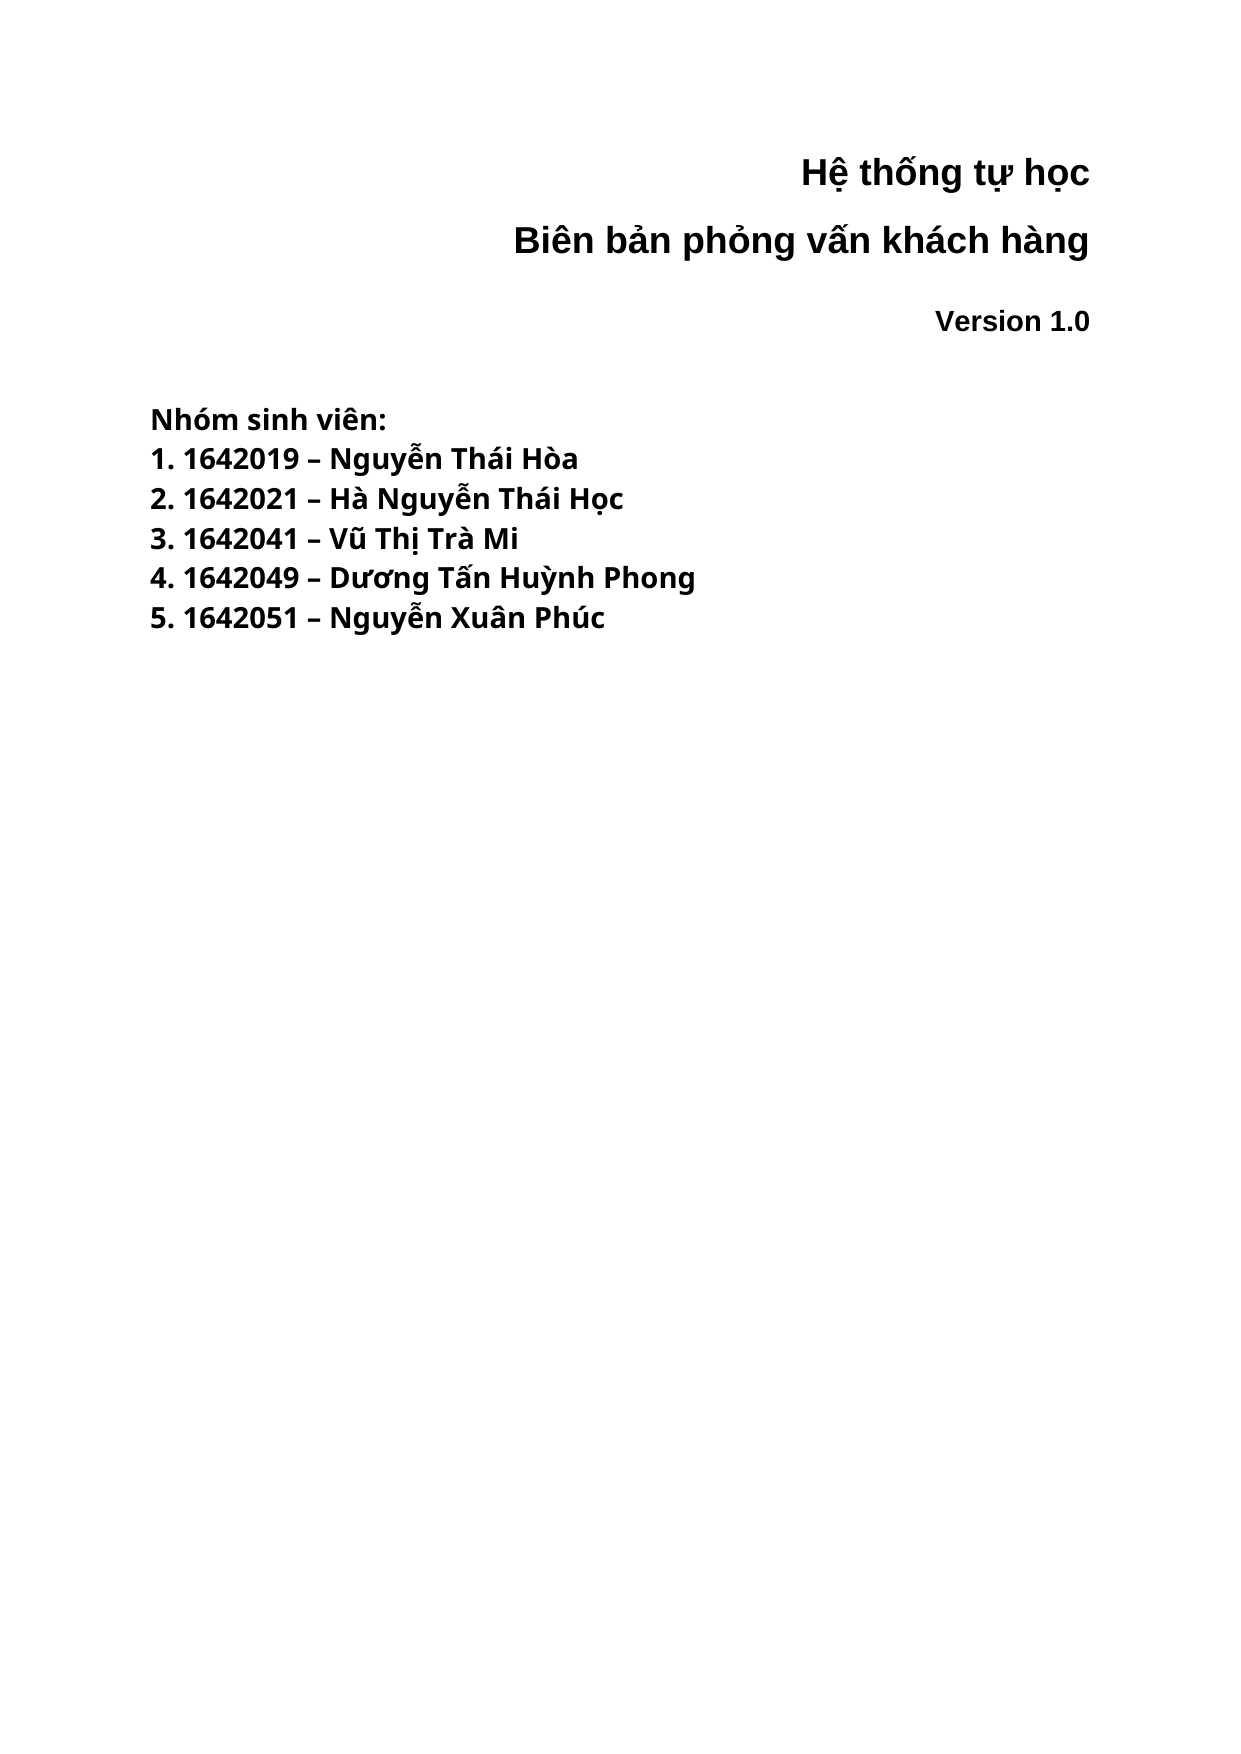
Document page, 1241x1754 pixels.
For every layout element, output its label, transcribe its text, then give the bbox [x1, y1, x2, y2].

text Nhóm sinh viên: 1. 1642019 – Nguyễn Thái Hòa 2. 1642021 – Hà Nguyễn Thái Học 3. 1642041 – Vũ Thị Trà Mi 4. 1642049 – Dương Tấn Huỳnh Phong 5. 1642051 – Nguyễn Xuân Phúc [150, 399, 1090, 637]
title Biên bản phỏng vấn khách hàng [150, 218, 1090, 261]
title Version 1.0 [150, 304, 1090, 338]
title Hệ thống tự học [150, 150, 1090, 193]
